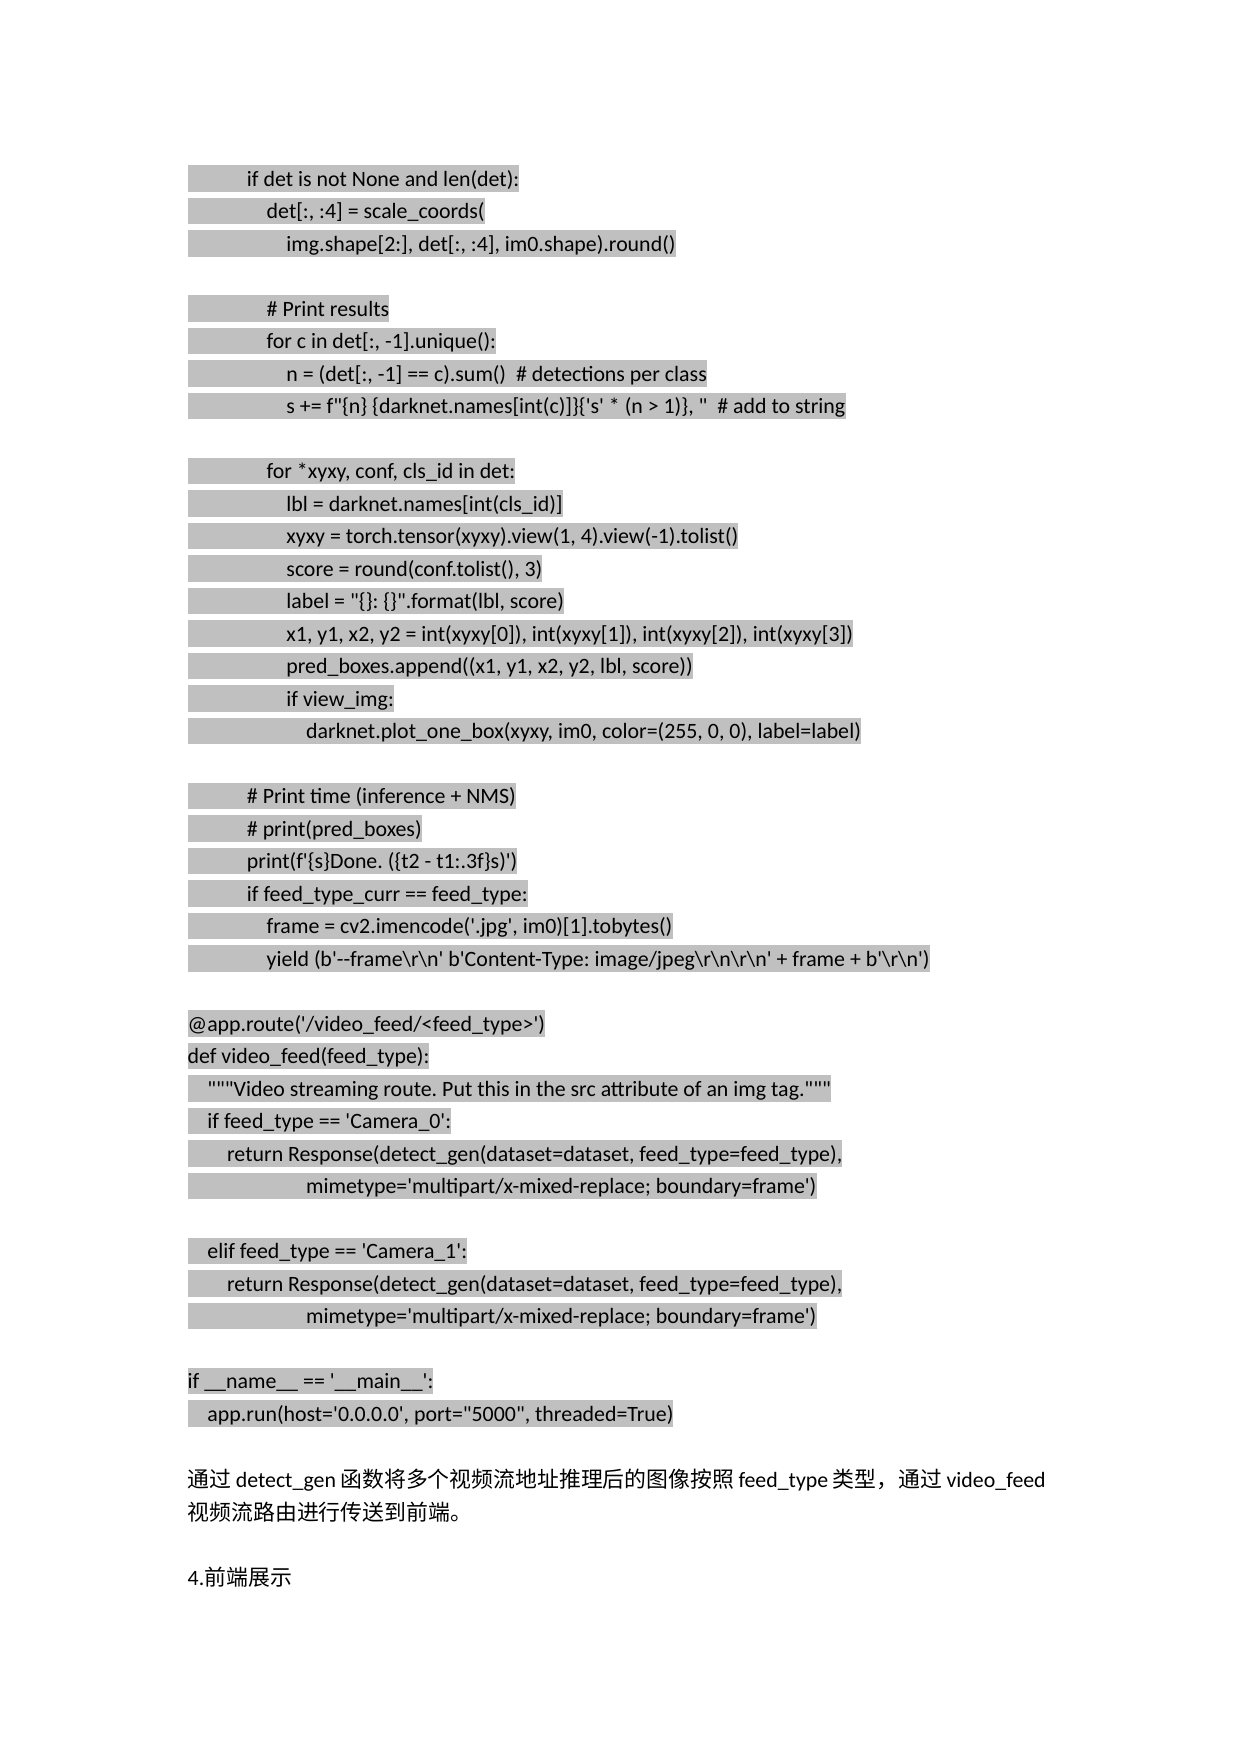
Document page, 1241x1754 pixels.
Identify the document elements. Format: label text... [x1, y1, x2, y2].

text if det is not None and len(det): [187, 162, 1053, 194]
text det[:, :4] = scale_coords( [187, 194, 1053, 227]
text print(f'{s}Done. ({t2 - t1:.3f}s)') [187, 844, 1053, 877]
text if __name__ == '__main__': [187, 1364, 1053, 1397]
text @app.route('/video_feed/<feed_type>') [187, 1007, 1053, 1039]
text mimetype='multipart/x-mixed-replace; boundary=frame') [187, 1299, 1053, 1332]
text label = "{}: {}".format(lbl, score) [187, 584, 1053, 617]
text # Print results [187, 292, 1053, 324]
text return Response(detect_gen(dataset=dataset, feed_type=feed_type), [187, 1137, 1053, 1169]
text if feed_type_curr == feed_type: [187, 877, 1053, 909]
text frame = cv2.imencode('.jpg', im0)[1].tobytes() [187, 909, 1053, 942]
text if view_img: [187, 682, 1053, 714]
text pred_boxes.append((x1, y1, x2, y2, lbl, score)) [187, 649, 1053, 682]
text if feed_type == 'Camera_0': [187, 1104, 1053, 1137]
text return Response(detect_gen(dataset=dataset, feed_type=feed_type), [187, 1267, 1053, 1299]
text xyxy = torch.tensor(xyxy).view(1, 4).view(-1).tolist() [187, 519, 1053, 552]
text # Print time (inference + NMS) [187, 779, 1053, 812]
text s += f"{n} {darknet.names[int(c)]}{'s' * (n > 1)}, " # add to string [187, 389, 1053, 422]
text # print(pred_boxes) [187, 812, 1053, 844]
text lbl = darknet.names[int(cls_id)] [187, 487, 1053, 519]
text yield (b'--frame\r\n' b'Content-Type: image/jpeg\r\n\r\n' + frame + b'\r\n') [187, 942, 1053, 974]
text 4.前端展示 [187, 1559, 1053, 1592]
text img.shape[2:], det[:, :4], im0.shape).round() [187, 227, 1053, 259]
text darknet.plot_one_box(xyxy, im0, color=(255, 0, 0), label=label) [187, 714, 1053, 747]
text 通过detect_gen函数将多个视频流地址推理后的图像按照feed_type类型，通过video_feed视频流路由进行传送到前端。 [187, 1462, 1053, 1527]
text def video_feed(feed_type): [187, 1039, 1053, 1072]
text """Video streaming route. Put this in the src attribute of an img tag.""" [187, 1072, 1053, 1104]
text score = round(conf.tolist(), 3) [187, 552, 1053, 584]
text elif feed_type == 'Camera_1': [187, 1234, 1053, 1267]
text n = (det[:, -1] == c).sum() # detections per class [187, 357, 1053, 389]
text mimetype='multipart/x-mixed-replace; boundary=frame') [187, 1169, 1053, 1202]
text for *xyxy, conf, cls_id in det: [187, 454, 1053, 487]
text app.run(host='0.0.0.0', port="5000", threaded=True) [187, 1397, 1053, 1429]
text x1, y1, x2, y2 = int(xyxy[0]), int(xyxy[1]), int(xyxy[2]), int(xyxy[3]) [187, 617, 1053, 649]
text for c in det[:, -1].unique(): [187, 324, 1053, 357]
